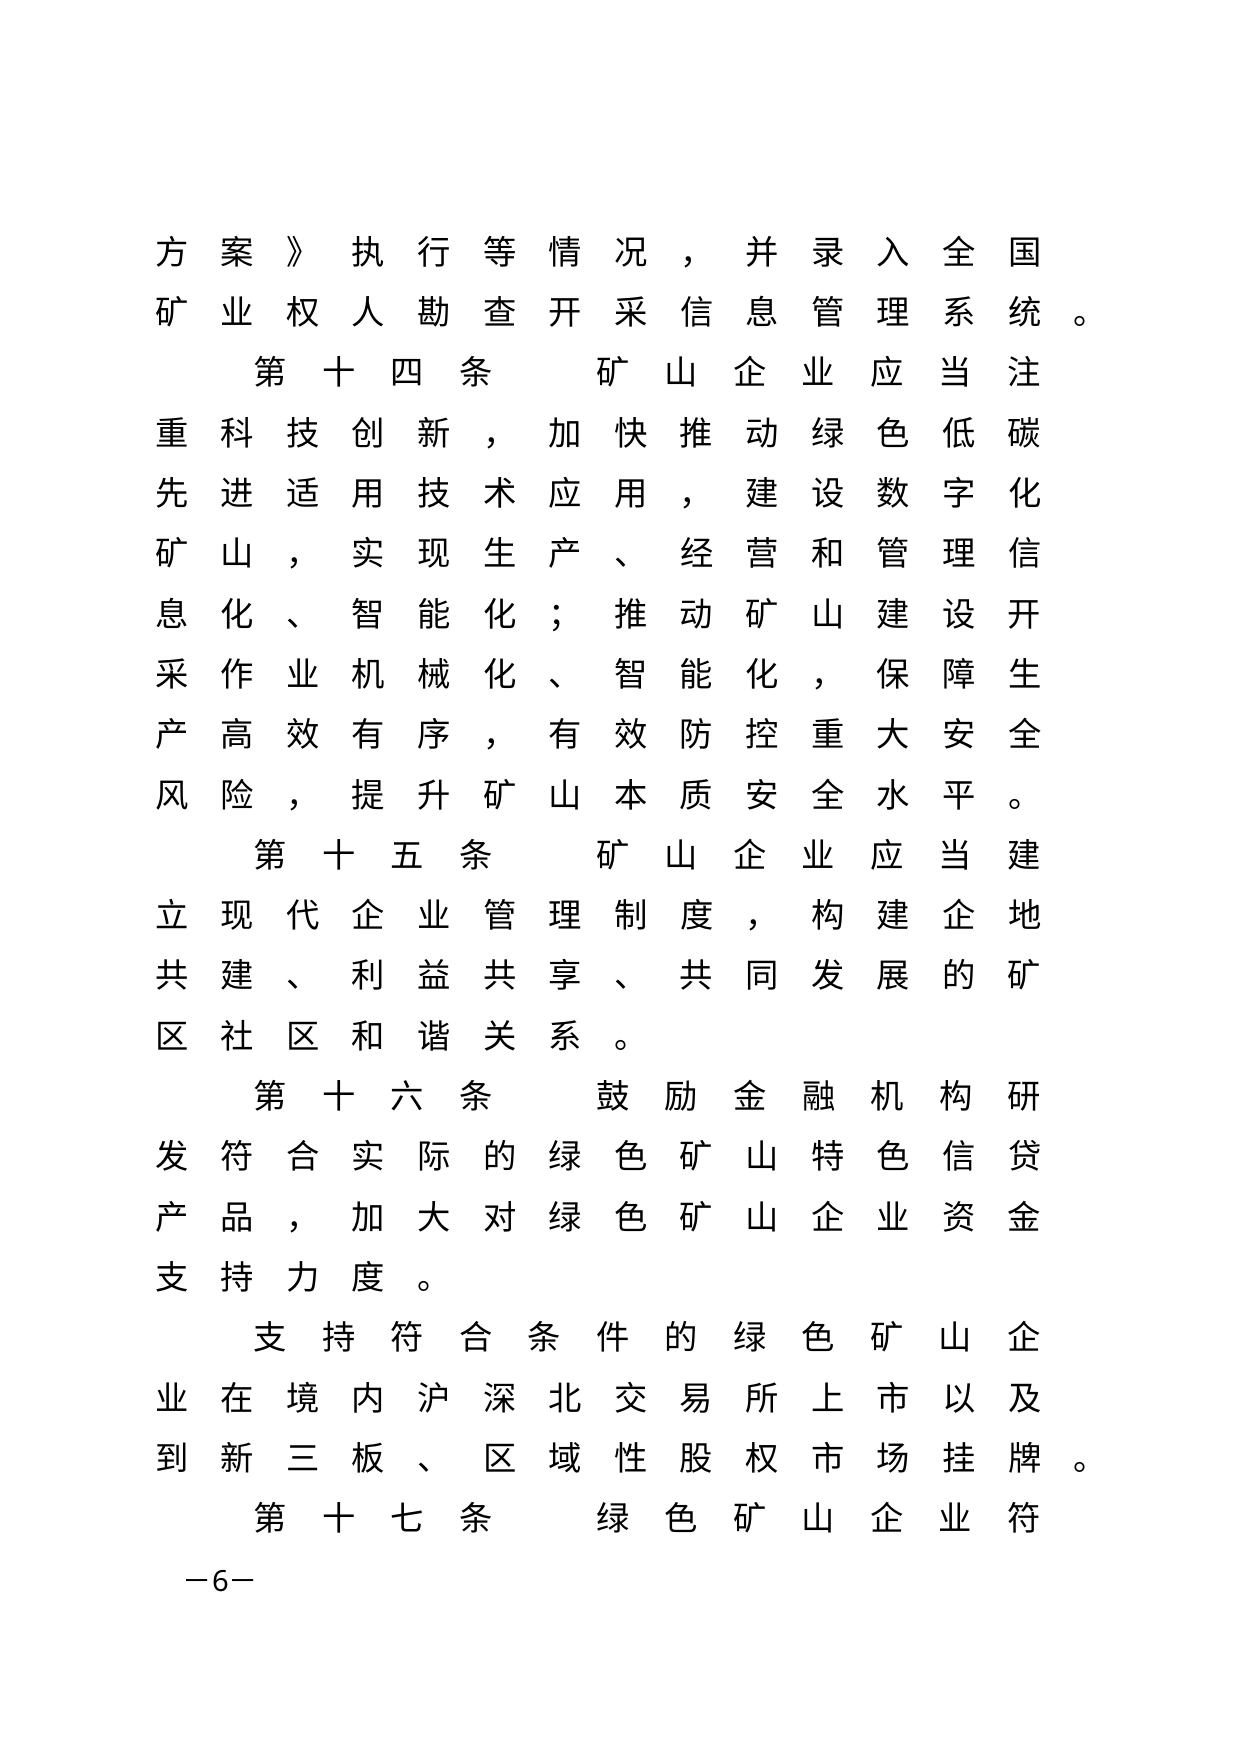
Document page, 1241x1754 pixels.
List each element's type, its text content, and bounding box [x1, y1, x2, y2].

text 第十五条 矿山企业应当建立现代企业管理制度，构建企地共建、利益共享、共同发展的矿区社区和谐关系。 [155, 823, 1073, 1064]
text 第十七条 绿色矿山企业符合相关规定的，可优先享受用地、用矿、金融等政策支持。符合协议出让情形的矿业权，允许优先以协议出让方式有偿出让给绿色矿山。 [155, 1486, 1073, 1546]
text 第十六条 鼓励金融机构研发符合实际的绿色矿山特色信贷产品，加大对绿色矿山企业资金支持力度。 [155, 1064, 1073, 1305]
text 矿山企业应当定期向矿山所在地县级以上自然资源主管部门报告上一年度矿山地质环境治理恢复基金的设立、提取、使用及《矿山地质环境保护与土地复垦方案》执行等情况，并录入全国矿业权人勘查开采信息管理系统。 [155, 219, 1073, 340]
text 支持符合条件的绿色矿山企业在境内沪深北交易所上市以及到新三板、区域性股权市场挂牌。 [155, 1305, 1073, 1486]
text 第十四条 矿山企业应当注重科技创新，加快推动绿色低碳先进适用技术应用，建设数字化矿山，实现生产、经营和管理信息化、智能化；推动矿山建设开采作业机械化、智能化，保障生产高效有序，有效防控重大安全风险，提升矿山本质安全水平。 [155, 340, 1073, 823]
